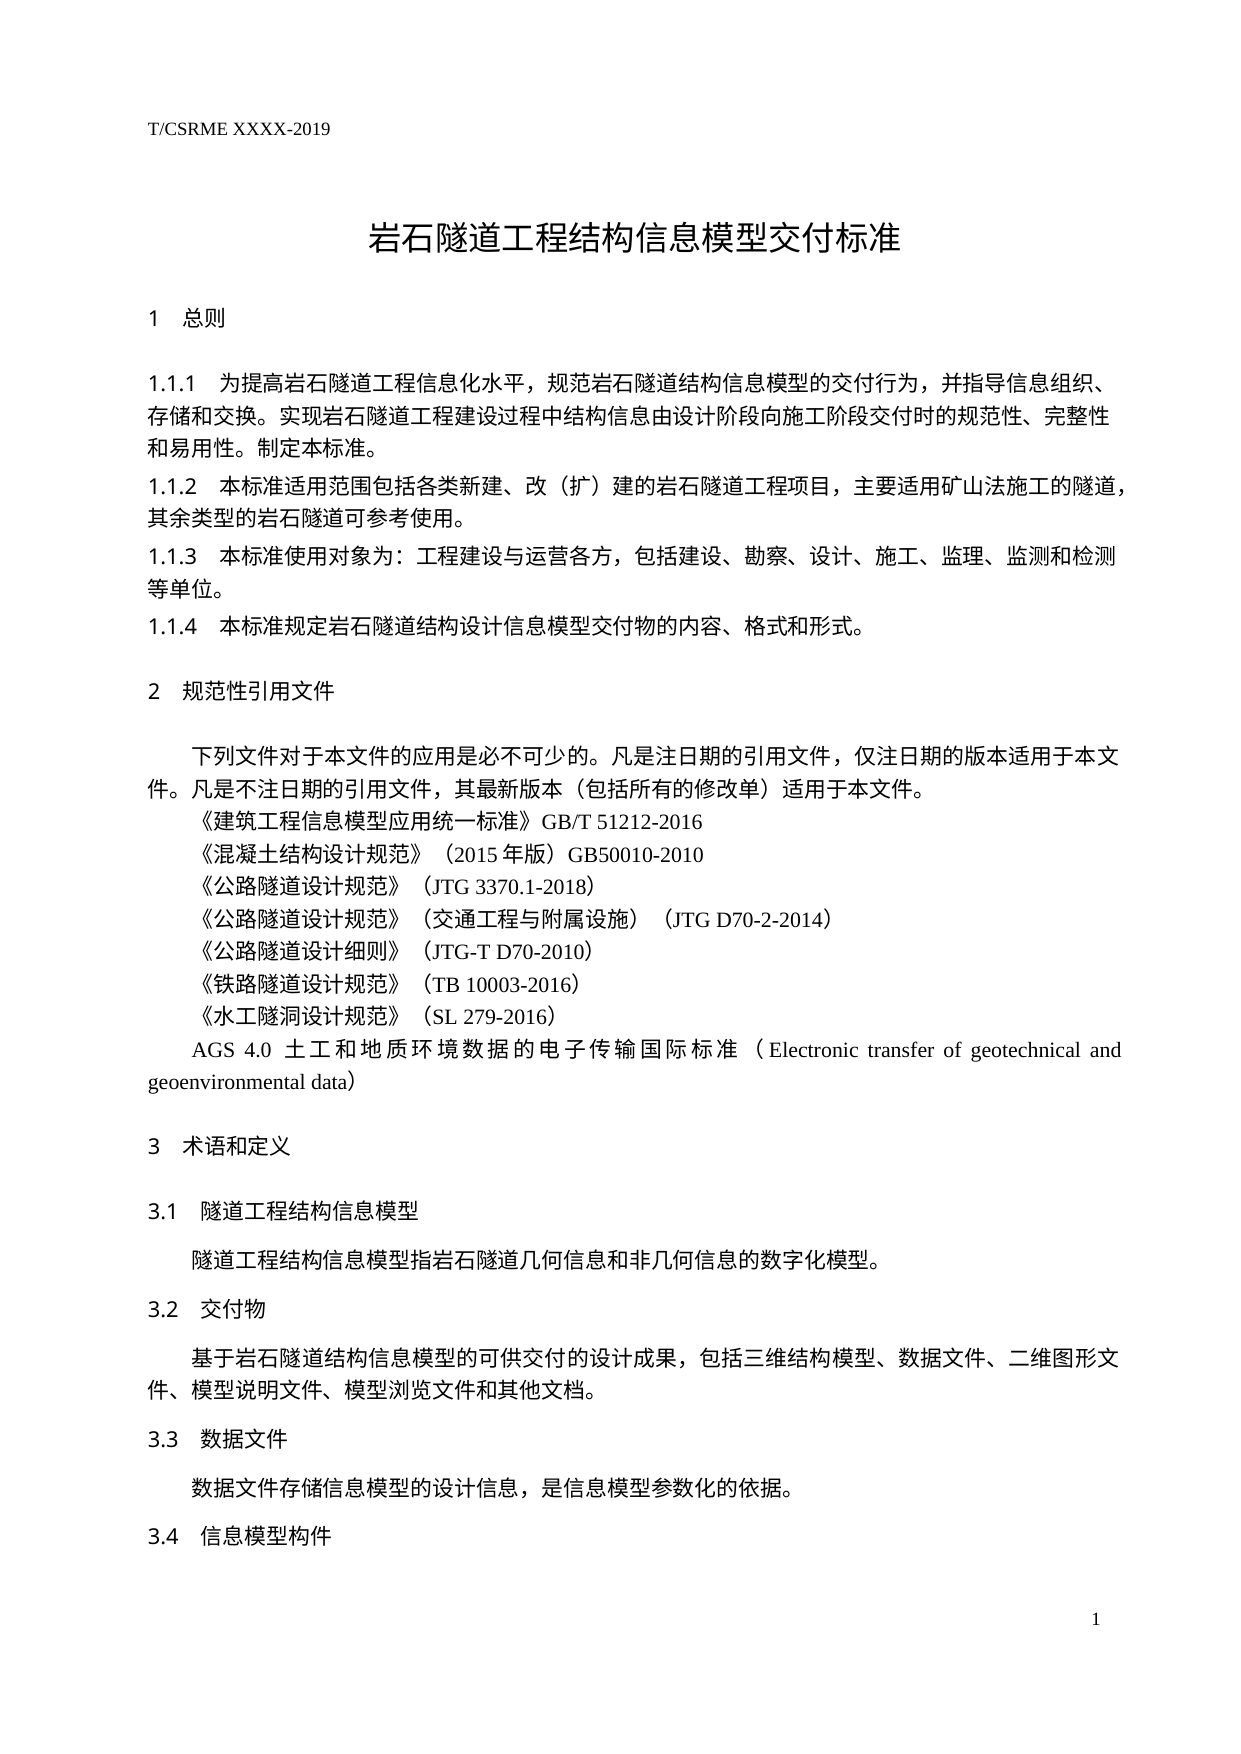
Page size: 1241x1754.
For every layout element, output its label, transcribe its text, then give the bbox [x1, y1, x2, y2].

list 信息模型构件 [148, 1519, 1122, 1551]
text 下列文件对于本文件的应用是必不可少的。凡是注日期的引用文件，仅注日期的版本适用于本文件。凡是不注日期的引用文件，其最新版本（包括所有的修改单）适用于本文件。 [148, 739, 1122, 804]
text 岩石隧道工程结构信息模型交付标准 [148, 203, 1122, 268]
text 《建筑工程信息模型应用统一标准》GB/T 51212-2016 [148, 804, 1122, 836]
text 《水工隧洞设计规范》（SL 279-2016） [148, 999, 1122, 1031]
text 基于岩石隧道结构信息模型的可供交付的设计成果，包括三维结构模型、数据文件、二维图形文件、模型说明文件、模型浏览文件和其他文档。 [148, 1340, 1122, 1405]
list 交付物 [148, 1291, 1122, 1324]
text 规范性引用文件 [148, 674, 1122, 706]
text 本标准适用范围包括各类新建、改（扩）建的岩石隧道工程项目，主要适用矿山法施工的隧道，其余类型的岩石隧道可参考使用。 [148, 468, 1122, 533]
text 《混凝土结构设计规范》（2015年版）GB50010-2010 [148, 836, 1122, 869]
list 隧道工程结构信息模型 [148, 1194, 1122, 1226]
text 《铁路隧道设计规范》（TB 10003-2016） [148, 966, 1122, 999]
text 《公路隧道设计细则》（JTG-T D70-2010） [148, 934, 1122, 966]
text 数据文件存储信息模型的设计信息，是信息模型参数化的依据。 [148, 1470, 1122, 1503]
list 数据文件 [148, 1421, 1122, 1454]
text 本标准规定岩石隧道结构设计信息模型交付物的内容、格式和形式。 [148, 609, 1122, 641]
text 总则 [148, 301, 1122, 333]
text 《公路隧道设计规范》（交通工程与附属设施）（JTG D70-2-2014） [148, 901, 1122, 934]
text 为提高岩石隧道工程信息化水平，规范岩石隧道结构信息模型的交付行为，并指导信息组织、存储和交换。实现岩石隧道工程建设过程中结构信息由设计阶段向施工阶段交付时的规范性、完整性和易用性。制定本标准。 [148, 366, 1122, 463]
text 本标准使用对象为：工程建设与运营各方，包括建设、勘察、设计、施工、监理、监测和检测等单位。 [148, 539, 1122, 604]
text AGS 4.0 土工和地质环境数据的电子传输国际标准（Electronic transfer of geotechnical and geoenvironmental data） [148, 1031, 1122, 1096]
text 术语和定义 [148, 1129, 1122, 1161]
text 隧道工程结构信息模型指岩石隧道几何信息和非几何信息的数字化模型。 [148, 1243, 1122, 1275]
text 《公路隧道设计规范》（JTG 3370.1-2018） [148, 869, 1122, 901]
